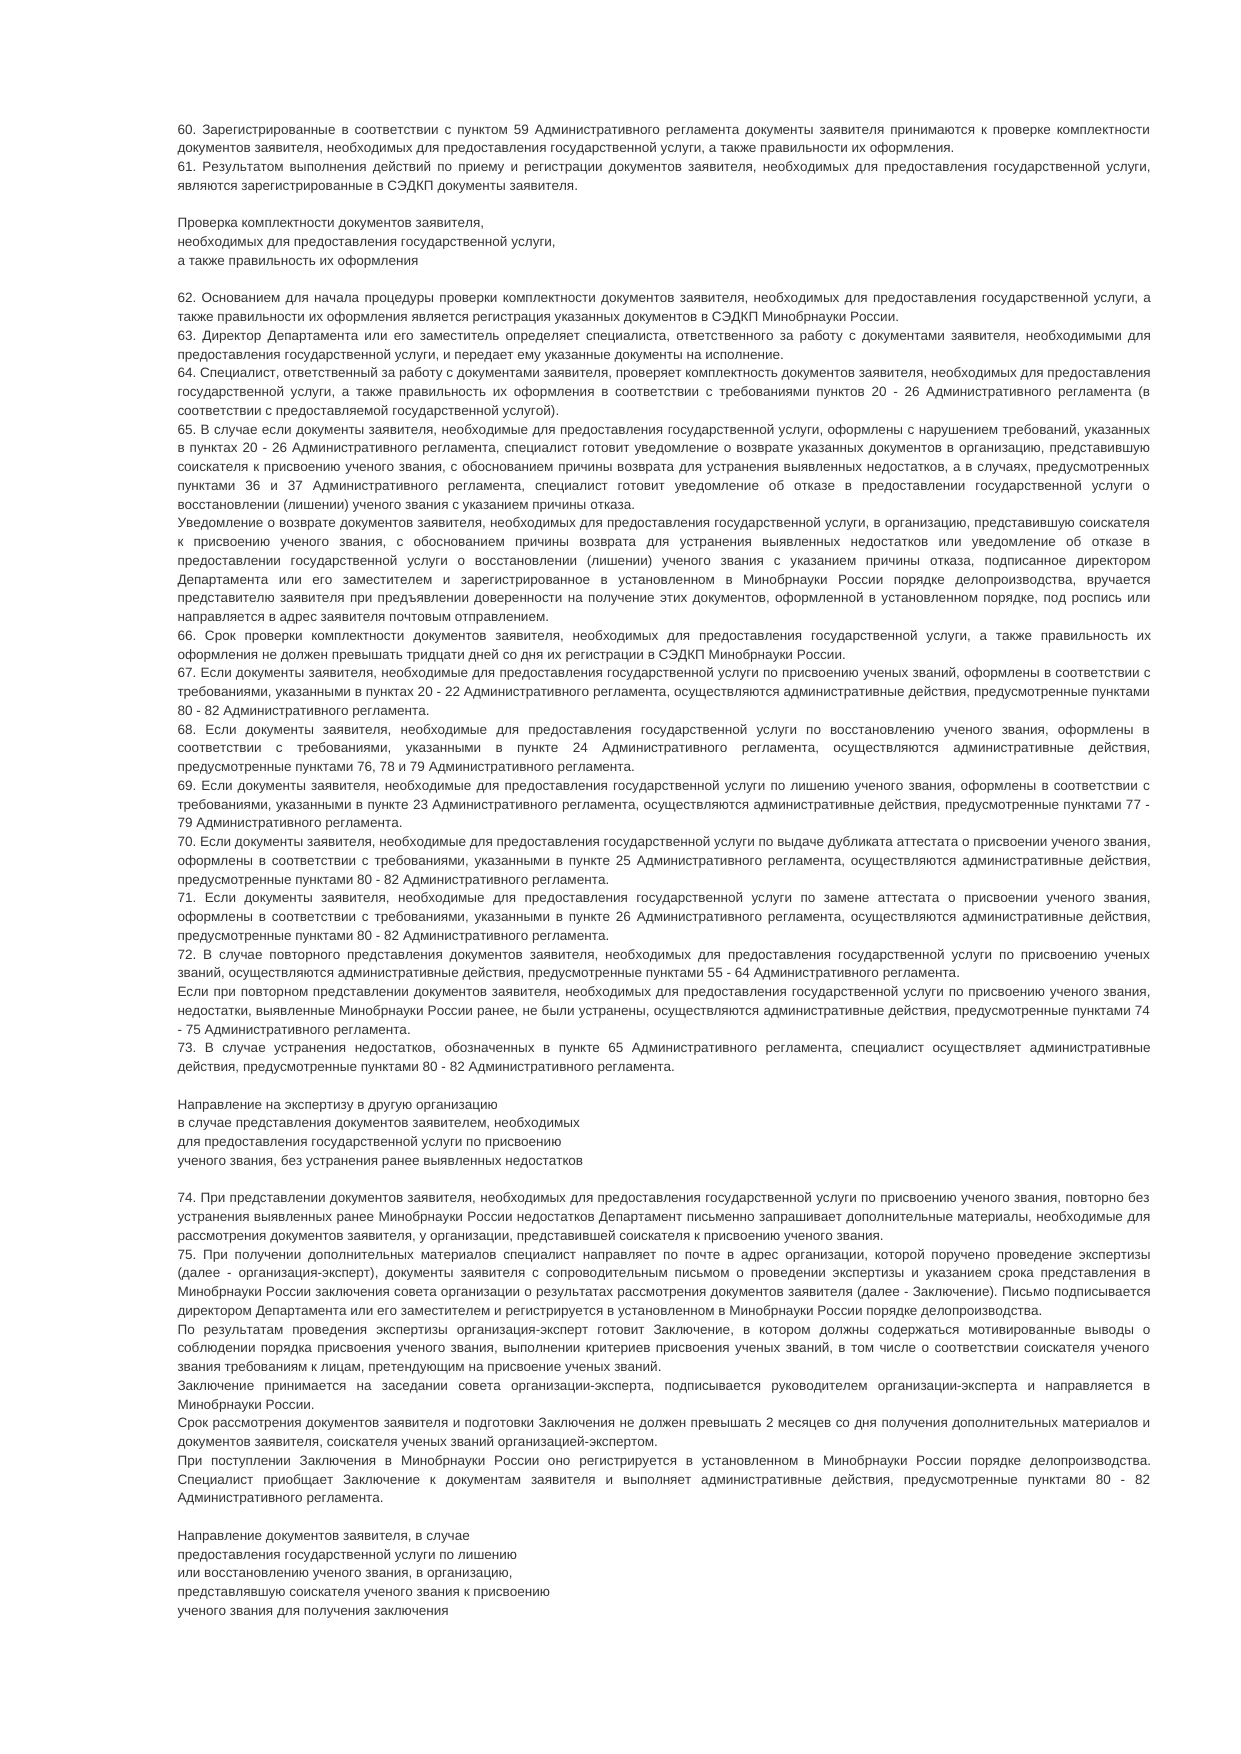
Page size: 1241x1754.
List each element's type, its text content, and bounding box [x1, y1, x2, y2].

text Заключение принимается на заседании совета организации-эксперта, подписывается руководителем организации-эксперта и направляется в Минобрнауки России. [177, 1374, 1152, 1412]
text 61. Результатом выполнения действий по приему и регистрации документов заявителя, необходимых для предоставления государственной услуги, являются зарегистрированные в СЭДКП документы заявителя. [177, 156, 1152, 193]
text 74. При представлении документов заявителя, необходимых для предоставления государственной услуги по присвоению ученого звания, повторно без устранения выявленных ранее Минобрнауки России недостатков Департамент письменно запрашивает дополнительные материалы, необходимые для рассмотрения документов заявителя, у организации, представившей соискателя к присвоению ученого звания. [177, 1168, 1152, 1243]
text Проверка комплектности документов заявителя, [177, 193, 1152, 231]
text или восстановлению ученого звания, в организацию, [177, 1562, 1152, 1581]
text 64. Специалист, ответственный за работу с документами заявителя, проверяет комплектность документов заявителя, необходимых для предоставления государственной услуги, а также правильность их оформления в соответствии с требованиями пунктов 20 - 26 Административного регламента (в соответствии с предоставляемой государственной услугой). [177, 362, 1152, 418]
text 67. Если документы заявителя, необходимые для предоставления государственной услуги по присвоению ученых званий, оформлены в соответствии с требованиями, указанными в пунктах 20 - 22 Административного регламента, осуществляются административные действия, предусмотренные пунктами 80 - 82 Административного регламента. [177, 662, 1152, 718]
text 69. Если документы заявителя, необходимые для предоставления государственной услуги по лишению ученого звания, оформлены в соответствии с требованиями, указанными в пункте 23 Административного регламента, осуществляются административные действия, предусмотренные пунктами 77 - 79 Административного регламента. [177, 774, 1152, 831]
text 68. Если документы заявителя, необходимые для предоставления государственной услуги по восстановлению ученого звания, оформлены в соответствии с требованиями, указанными в пункте 24 Административного регламента, осуществляются административные действия, предусмотренные пунктами 76, 78 и 79 Административного регламента. [177, 718, 1152, 774]
text 70. Если документы заявителя, необходимые для предоставления государственной услуги по выдаче дубликата аттестата о присвоении ученого звания, оформлены в соответствии с требованиями, указанными в пункте 25 Административного регламента, осуществляются административные действия, предусмотренные пунктами 80 - 82 Административного регламента. [177, 831, 1152, 887]
text 73. В случае устранения недостатков, обозначенных в пункте 65 Административного регламента, специалист осуществляет административные действия, предусмотренные пунктами 80 - 82 Административного регламента. [177, 1037, 1152, 1074]
text 71. Если документы заявителя, необходимые для предоставления государственной услуги по замене аттестата о присвоении ученого звания, оформлены в соответствии с требованиями, указанными в пункте 26 Административного регламента, осуществляются административные действия, предусмотренные пунктами 80 - 82 Административного регламента. [177, 887, 1152, 943]
text необходимых для предоставления государственной услуги, [177, 231, 1152, 249]
text ученого звания, без устранения ранее выявленных недостатков [177, 1149, 1152, 1168]
text 62. Основанием для начала процедуры проверки комплектности документов заявителя, необходимых для предоставления государственной услуги, а также правильности их оформления является регистрация указанных документов в СЭДКП Минобрнауки России. [177, 268, 1152, 324]
text Уведомление о возврате документов заявителя, необходимых для предоставления государственной услуги, в организацию, представившую соискателя к присвоению ученого звания, с обоснованием причины возврата для устранения выявленных недостатков или уведомление об отказе в предоставлении государственной услуги о восстановлении (лишении) ученого звания с указанием причины отказа, подписанное директором Департамента или его заместителем и зарегистрированное в установленном в Минобрнауки России порядке делопроизводства, вручается представителю заявителя при предъявлении доверенности на получение этих документов, оформленной в установленном порядке, под роспись или направляется в адрес заявителя почтовым отправлением. [177, 512, 1152, 624]
text 72. В случае повторного представления документов заявителя, необходимых для предоставления государственной услуги по присвоению ученых званий, осуществляются административные действия, предусмотренные пунктами 55 - 64 Административного регламента. [177, 943, 1152, 981]
text 66. Срок проверки комплектности документов заявителя, необходимых для предоставления государственной услуги, а также правильность их оформления не должен превышать тридцати дней со дня их регистрации в СЭДКП Минобрнауки России. [177, 624, 1152, 662]
text для предоставления государственной услуги по присвоению [177, 1131, 1152, 1149]
text По результатам проведения экспертизы организация-эксперт готовит Заключение, в котором должны содержаться мотивированные выводы о соблюдении порядка присвоения ученого звания, выполнении критериев присвоения ученых званий, в том числе о соответствии соискателя ученого звания требованиям к лицам, претендующим на присвоение ученых званий. [177, 1318, 1152, 1374]
text 60. Зарегистрированные в соответствии с пунктом 59 Административного регламента документы заявителя принимаются к проверке комплектности документов заявителя, необходимых для предоставления государственной услуги, а также правильности их оформления. [177, 118, 1152, 156]
text ученого звания для получения заключения [177, 1599, 1152, 1618]
text в случае представления документов заявителем, необходимых [177, 1112, 1152, 1131]
text 63. Директор Департамента или его заместитель определяет специалиста, ответственного за работу с документами заявителя, необходимыми для предоставления государственной услуги, и передает ему указанные документы на исполнение. [177, 324, 1152, 362]
text а также правильность их оформления [177, 249, 1152, 268]
text Срок рассмотрения документов заявителя и подготовки Заключения не должен превышать 2 месяцев со дня получения дополнительных материалов и документов заявителя, соискателя ученых званий организацией-экспертом. [177, 1412, 1152, 1449]
text Направление документов заявителя, в случае [177, 1506, 1152, 1543]
text 75. При получении дополнительных материалов специалист направляет по почте в адрес организации, которой поручено проведение экспертизы (далее - организация-эксперт), документы заявителя с сопроводительным письмом о проведении экспертизы и указанием срока представления в Минобрнауки России заключения совета организации о результатах рассмотрения документов заявителя (далее - Заключение). Письмо подписывается директором Департамента или его заместителем и регистрируется в установленном в Минобрнауки России порядке делопроизводства. [177, 1243, 1152, 1318]
text Если при повторном представлении документов заявителя, необходимых для предоставления государственной услуги по присвоению ученого звания, недостатки, выявленные Минобрнауки России ранее, не были устранены, осуществляются административные действия, предусмотренные пунктами 74 - 75 Административного регламента. [177, 981, 1152, 1037]
text предоставления государственной услуги по лишению [177, 1543, 1152, 1562]
text 65. В случае если документы заявителя, необходимые для предоставления государственной услуги, оформлены с нарушением требований, указанных в пунктах 20 - 26 Административного регламента, специалист готовит уведомление о возврате указанных документов в организацию, представившую соискателя к присвоению ученого звания, с обоснованием причины возврата для устранения выявленных недостатков, а в случаях, предусмотренных пунктами 36 и 37 Административного регламента, специалист готовит уведомление об отказе в предоставлении государственной услуги о восстановлении (лишении) ученого звания с указанием причины отказа. [177, 418, 1152, 512]
text представлявшую соискателя ученого звания к присвоению [177, 1581, 1152, 1599]
text Направление на экспертизу в другую организацию [177, 1074, 1152, 1112]
text При поступлении Заключения в Минобрнауки России оно регистрируется в установленном в Минобрнауки России порядке делопроизводства. Специалист приобщает Заключение к документам заявителя и выполняет административные действия, предусмотренные пунктами 80 - 82 Административного регламента. [177, 1449, 1152, 1506]
